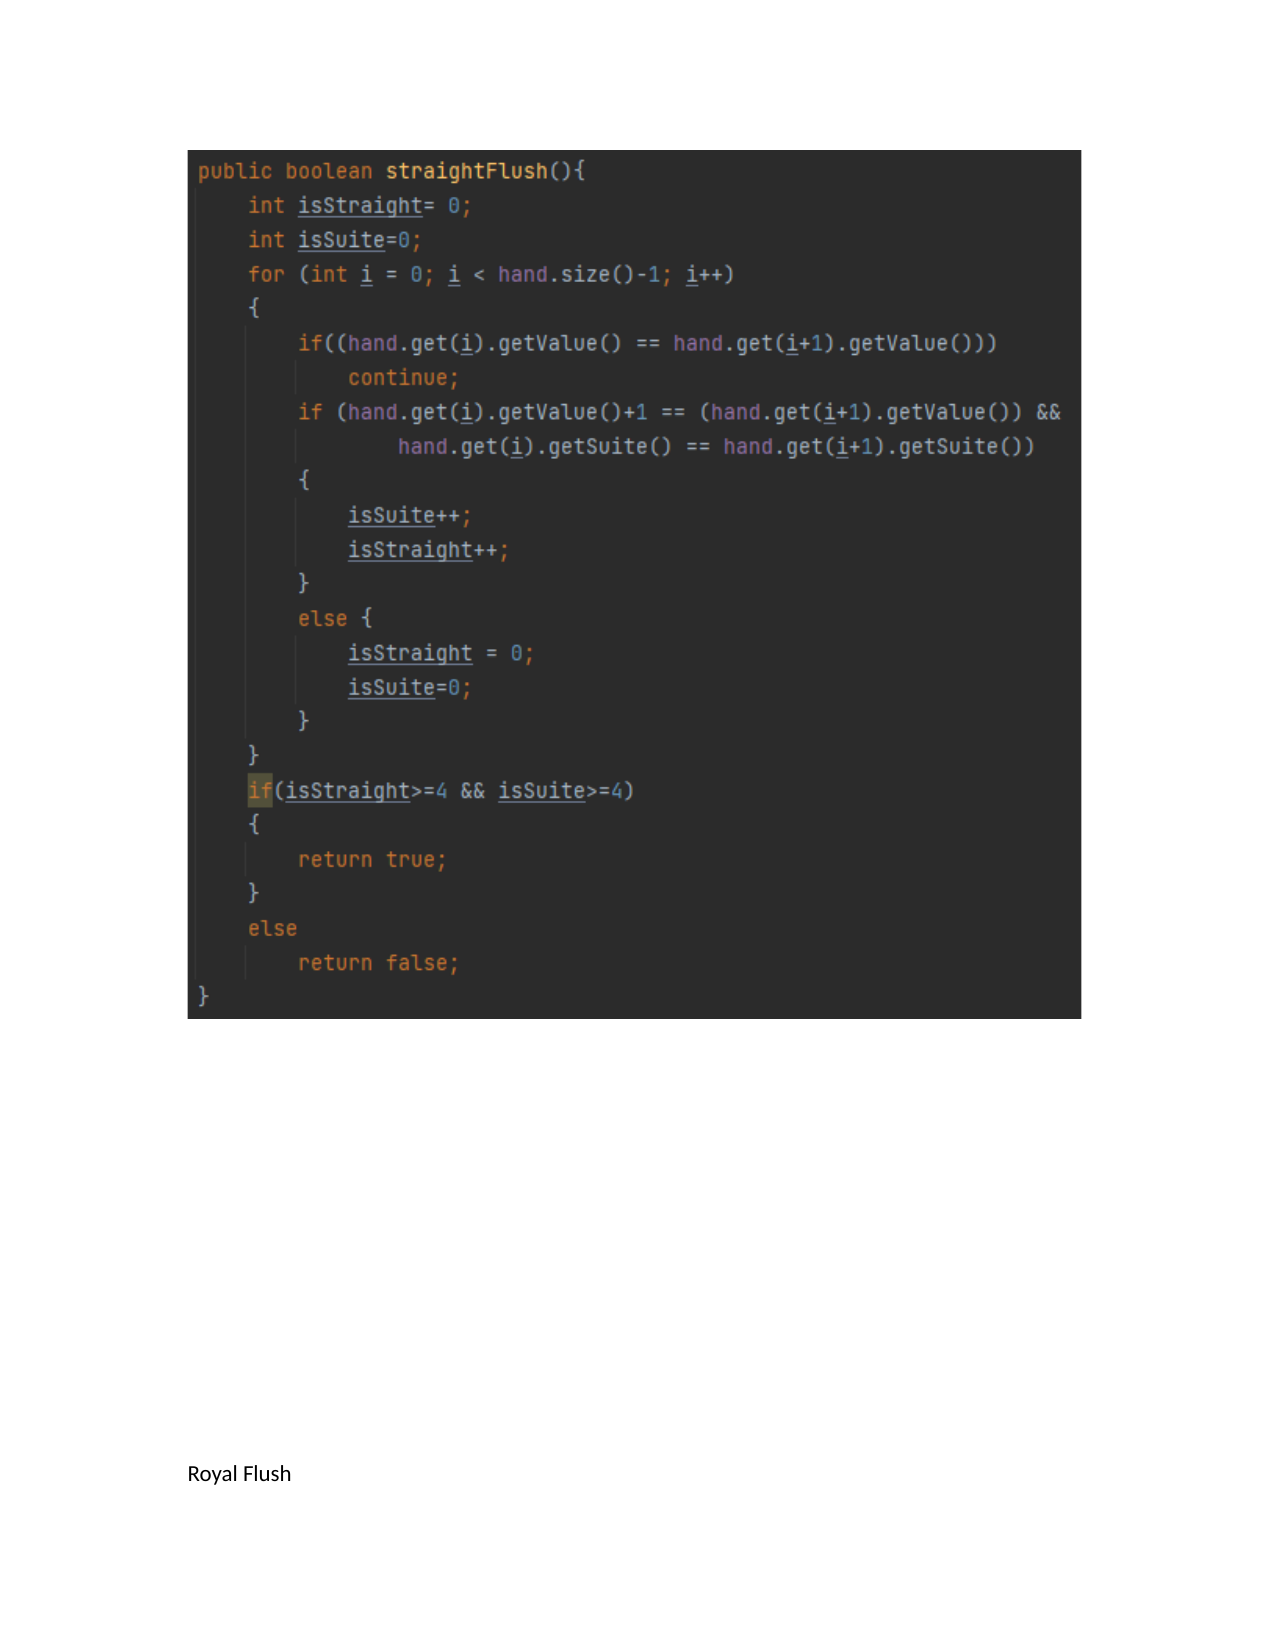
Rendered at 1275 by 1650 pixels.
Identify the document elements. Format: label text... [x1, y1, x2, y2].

text Royal Flush [187, 1459, 1125, 1488]
picture [187, 150, 1082, 1019]
